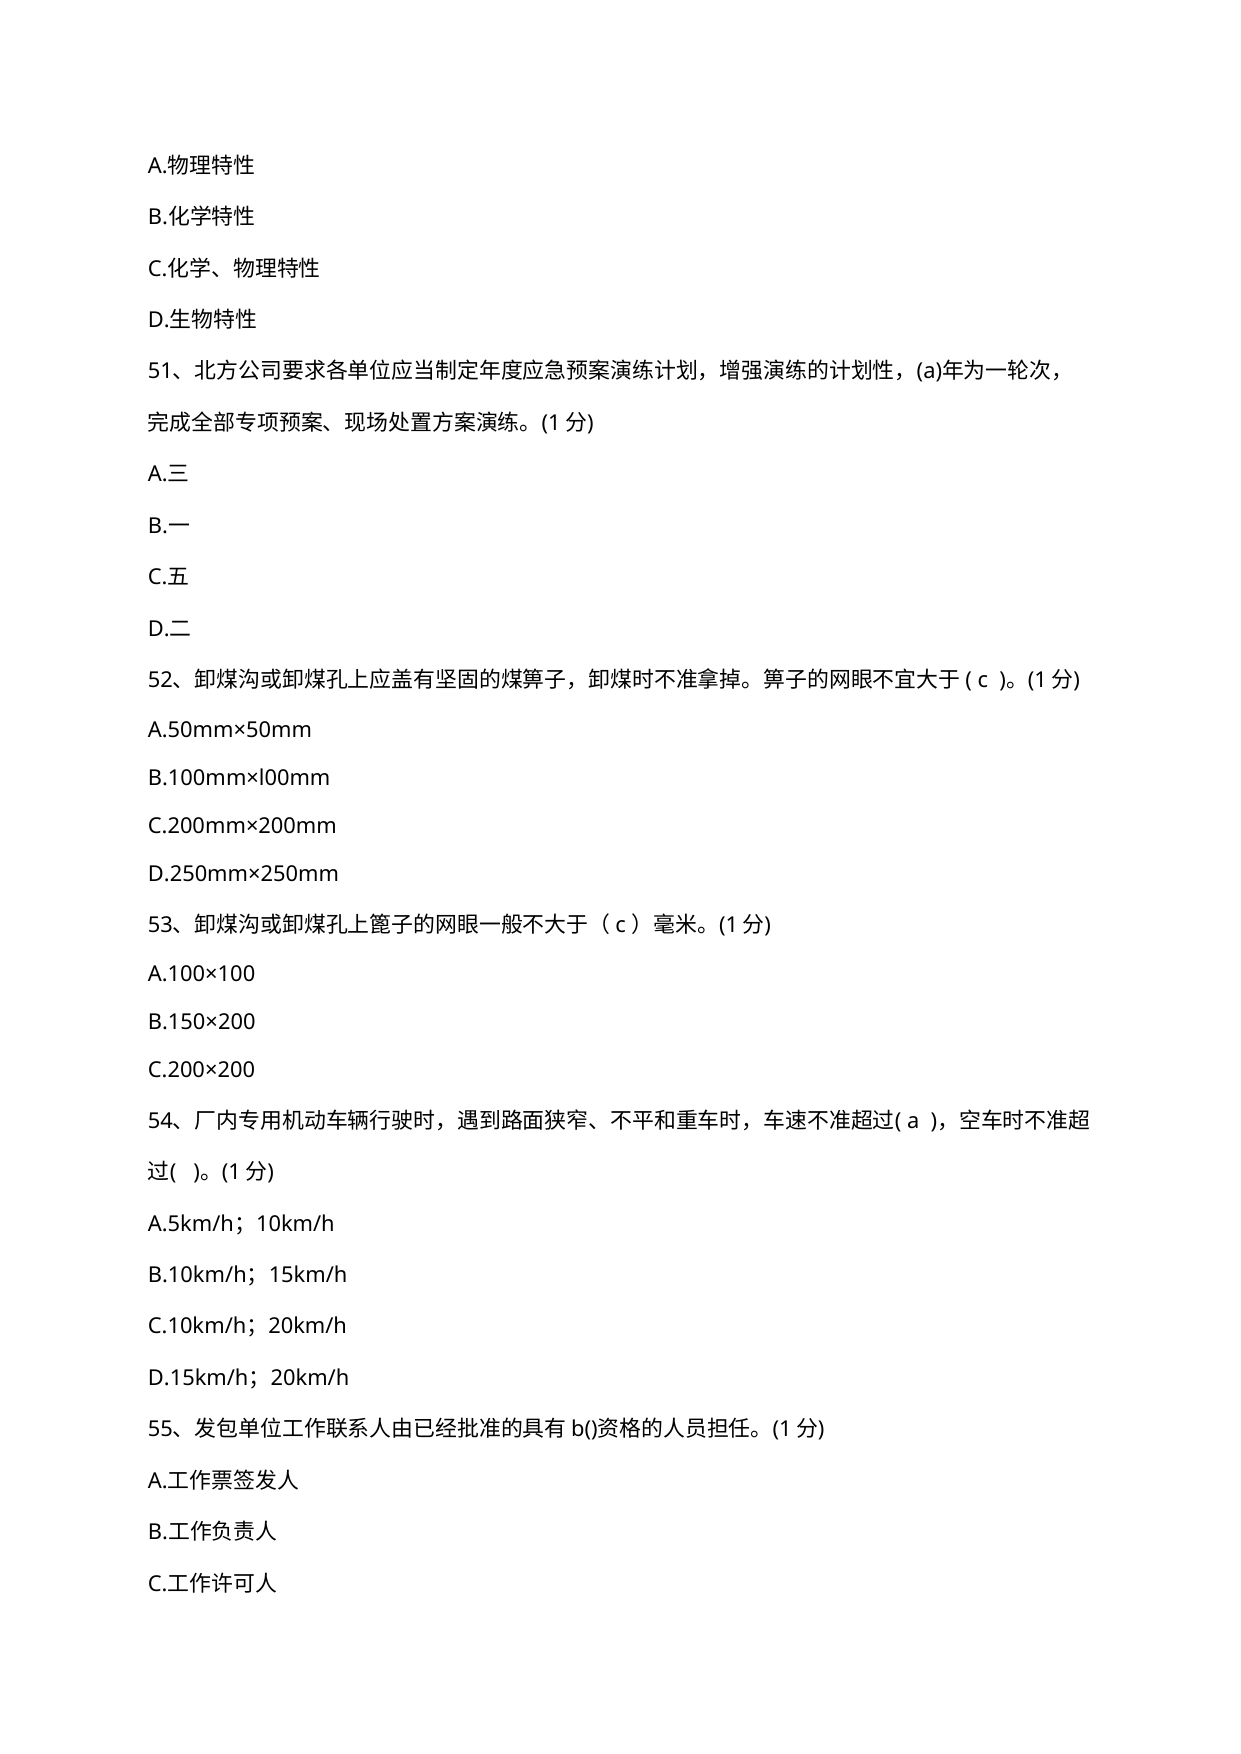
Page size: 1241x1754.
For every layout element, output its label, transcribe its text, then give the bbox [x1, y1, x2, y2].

text A.100×100 [148, 958, 1092, 988]
text A.三 [148, 456, 1092, 488]
text 55、发包单位工作联系人由已经批准的具有b()资格的人员担任。(1分) [148, 1411, 1092, 1443]
text 53、卸煤沟或卸煤孔上篦子的网眼一般不大于（ c ）毫米。(1分) [148, 907, 1092, 938]
text D.二 [148, 611, 1092, 642]
text 52、卸煤沟或卸煤孔上应盖有坚固的煤箅子，卸煤时不准拿掉。箅子的网眼不宜大于 ( c )。(1分) [148, 662, 1092, 694]
text B.化学特性 [148, 199, 1092, 231]
text 54、厂内专用机动车辆行驶时，遇到路面狭窄、不平和重车时，车速不准超过( a )，空车时不准超过( )。(1分) [148, 1103, 1092, 1186]
text C.10km/h；20km/h [148, 1308, 1092, 1340]
text A.工作票签发人 [148, 1463, 1092, 1494]
text A.5km/h；10km/h [148, 1206, 1092, 1237]
text A.50mm×50mm [148, 714, 1092, 743]
text B.工作负责人 [148, 1514, 1092, 1546]
text D.250mm×250mm [148, 858, 1092, 888]
text B.一 [148, 508, 1092, 539]
text C.五 [148, 559, 1092, 591]
text B.150×200 [148, 1006, 1092, 1036]
text C.200×200 [148, 1054, 1092, 1084]
text B.100mm×l00mm [148, 762, 1092, 792]
text C.200mm×200mm [148, 810, 1092, 840]
text C.化学、物理特性 [148, 251, 1092, 282]
text B.10km/h；15km/h [148, 1257, 1092, 1289]
text D.15km/h；20km/h [148, 1360, 1092, 1392]
text C.工作许可人 [148, 1566, 1092, 1597]
text D.生物特性 [148, 302, 1092, 334]
text 51、北方公司要求各单位应当制定年度应急预案演练计划，增强演练的计划性，(a)年为一轮次，完成全部专项预案、现场处置方案演练。(1分) [148, 353, 1092, 437]
text A.物理特性 [148, 148, 1092, 179]
